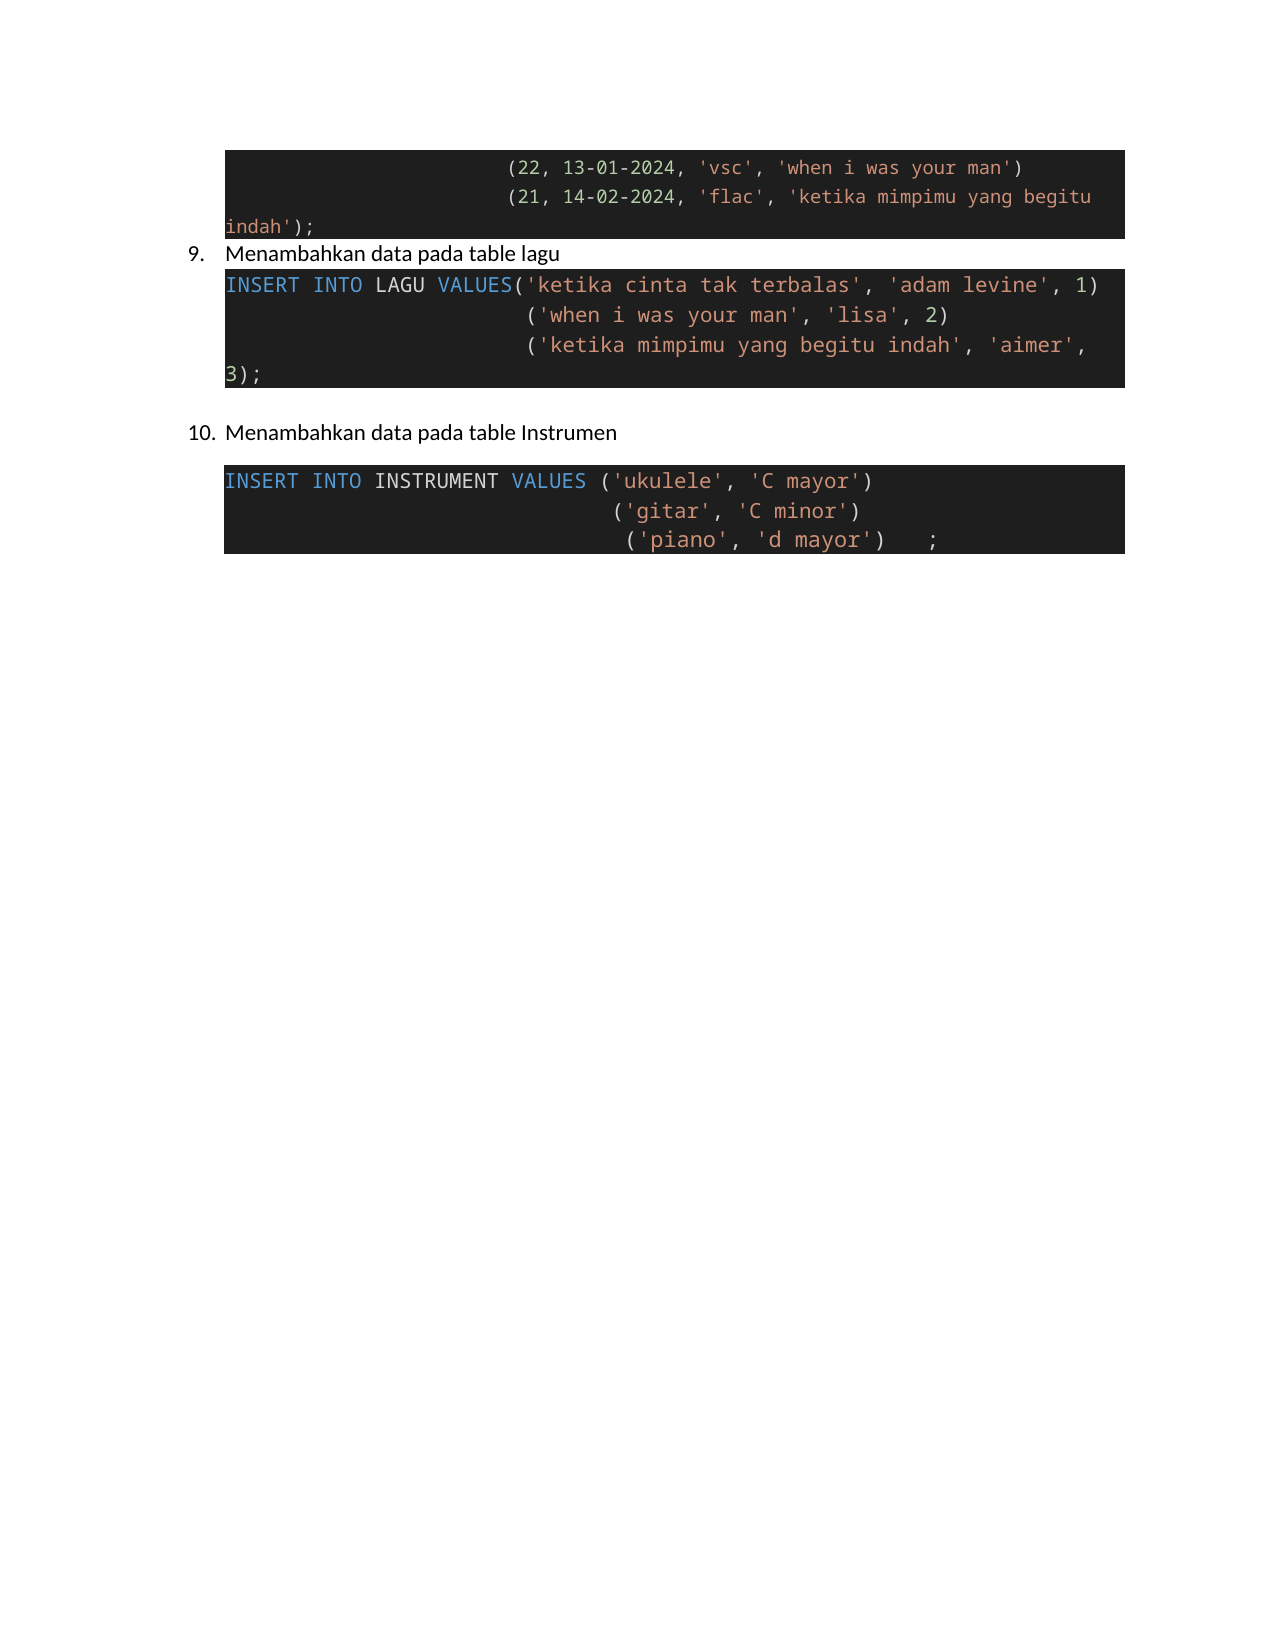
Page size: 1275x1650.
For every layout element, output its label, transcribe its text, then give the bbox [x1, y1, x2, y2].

list ('gitar', 'C minor') [224, 495, 1125, 524]
list Menambahkan data pada table Instrumen [187, 418, 1125, 446]
list ('ketika mimpimu yang begitu indah', 'aimer', 3); [225, 329, 1125, 388]
list ('when i was your man', 'lisa', 2) [225, 299, 1125, 329]
list INSERT INTO LAGU VALUES('ketika cinta tak terbalas', 'adam levine', 1) [225, 269, 1125, 299]
list (22, 13-01-2024, 'vsc', 'when i was your man') [225, 150, 1125, 180]
list ('piano', 'd mayor') ; [224, 524, 1125, 554]
text INSERT INTO INSTRUMENT VALUES ('ukulele', 'C mayor') [224, 465, 1125, 495]
list Menambahkan data pada table lagu [187, 239, 1125, 267]
list (21, 14-02-2024, 'flac', 'ketika mimpimu yang begitu indah'); [225, 180, 1125, 239]
